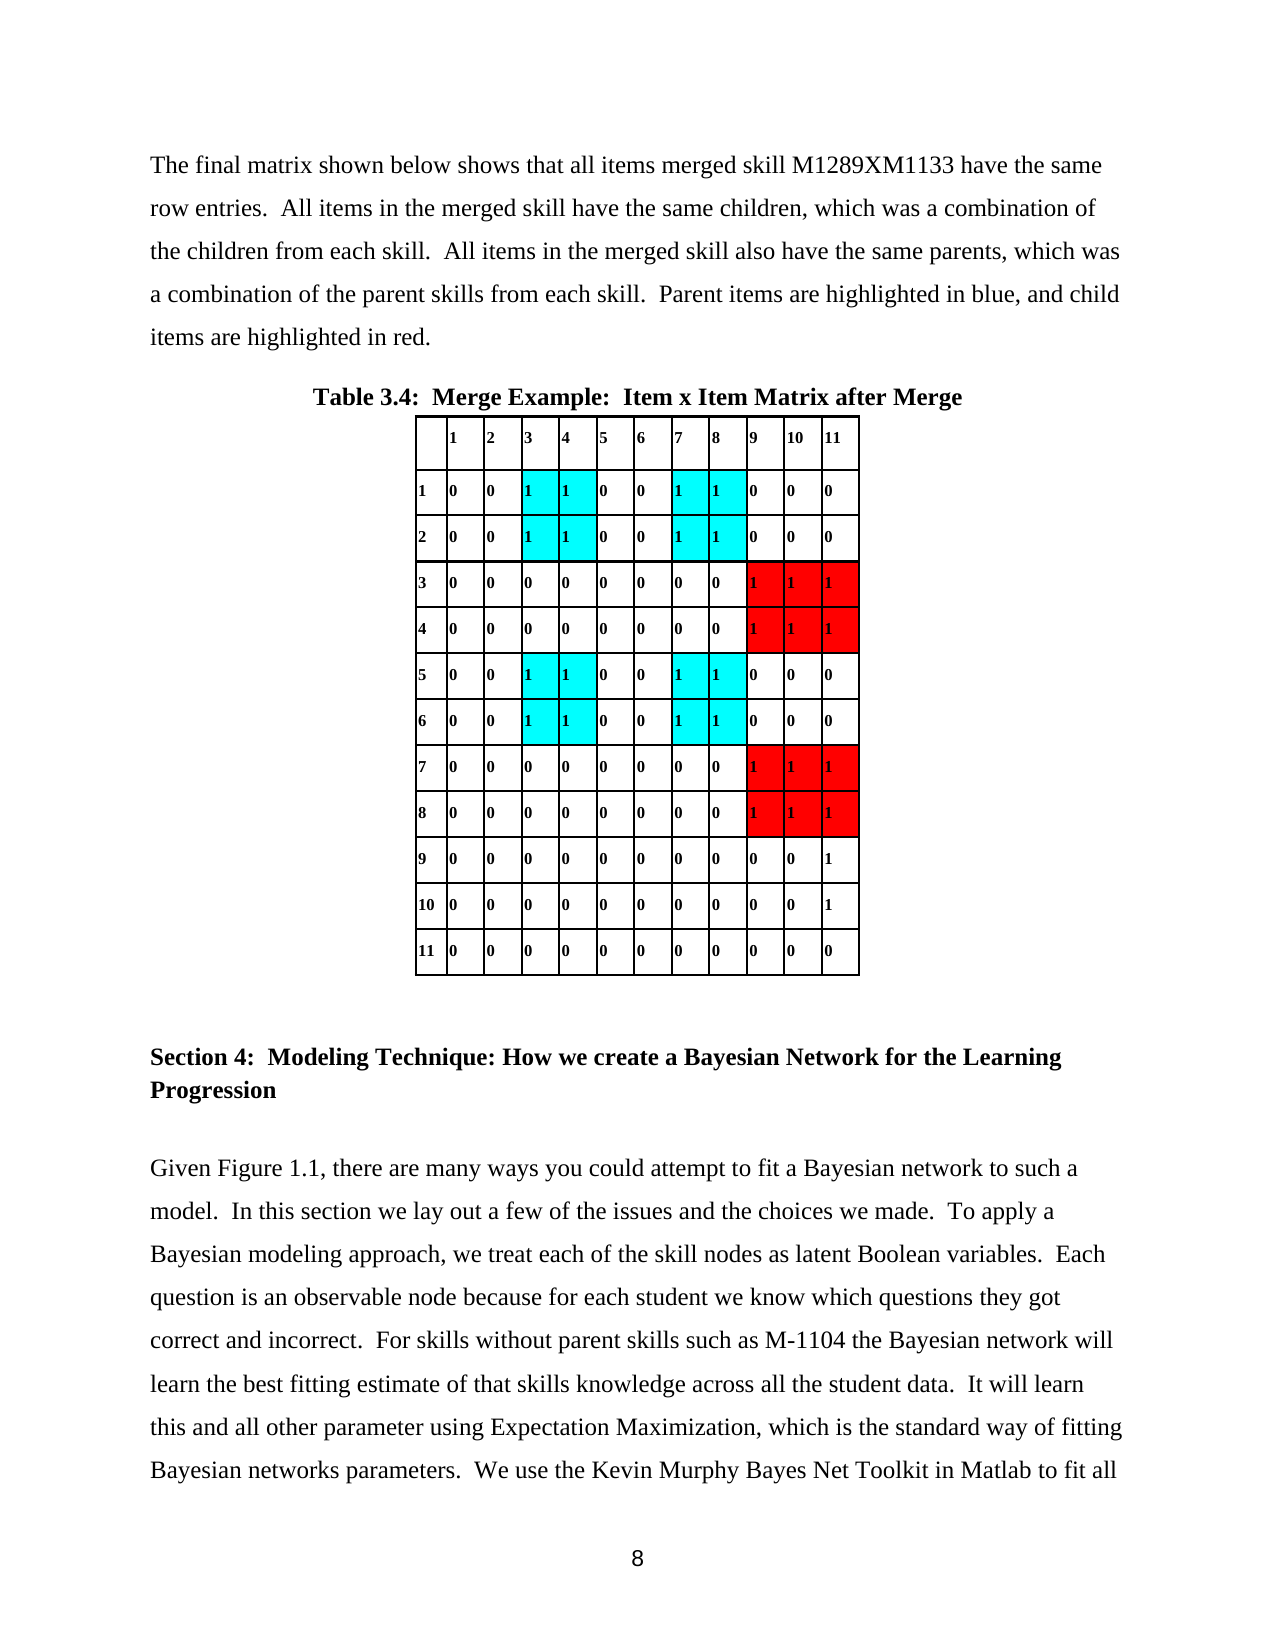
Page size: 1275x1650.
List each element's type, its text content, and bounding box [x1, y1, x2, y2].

table_cell 6 [417, 700, 446, 744]
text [150, 1153, 1125, 1484]
table_cell 0 [598, 838, 633, 882]
table_cell 0 [673, 792, 708, 836]
table_cell 0 [710, 930, 746, 974]
table_cell 0 [598, 930, 633, 974]
table_cell 0 [673, 884, 708, 928]
table_cell 0 [560, 746, 596, 790]
table_cell 0 [823, 930, 858, 974]
table_cell 1 [823, 563, 858, 606]
table_cell 0 [560, 608, 596, 652]
table_cell 0 [748, 654, 783, 698]
table_cell 5 [417, 654, 446, 698]
table_cell 0 [523, 608, 558, 652]
table_header 9 [748, 418, 783, 468]
table_cell 1 [673, 654, 708, 698]
table_header 1 [448, 418, 483, 468]
table_cell 0 [523, 792, 558, 836]
table_header 6 [635, 418, 671, 468]
table_cell 1 [823, 792, 858, 836]
table_cell 0 [635, 930, 671, 974]
table_cell 0 [560, 838, 596, 882]
table_header 4 [560, 418, 596, 468]
table_cell 0 [598, 471, 633, 514]
table_cell 1 [523, 516, 558, 560]
table_cell 0 [523, 563, 558, 606]
table_cell 1 [673, 471, 708, 514]
table_cell 0 [785, 838, 821, 882]
table_cell 0 [448, 516, 483, 560]
table_cell 1 [523, 700, 558, 744]
table_cell 0 [823, 471, 858, 514]
table_cell 1 [748, 746, 783, 790]
table_cell 0 [785, 516, 821, 560]
text Table 3.4: Merge Example: Item x Item Matrix after Merge [150, 382, 1125, 411]
table_cell 9 [417, 838, 446, 882]
table_cell 0 [560, 563, 596, 606]
table_header 3 [523, 418, 558, 468]
table_cell 0 [485, 930, 521, 974]
table_cell 1 [710, 516, 746, 560]
table_cell 0 [523, 884, 558, 928]
table_cell 1 [560, 516, 596, 560]
table_header 5 [598, 418, 633, 468]
table_cell 0 [448, 700, 483, 744]
table_cell 1 [523, 654, 558, 698]
table_cell 1 [673, 516, 708, 560]
table_cell 0 [748, 700, 783, 744]
table_cell 11 [417, 930, 446, 974]
table_cell 0 [448, 471, 483, 514]
table_cell 3 [417, 563, 446, 606]
table_cell 0 [673, 563, 708, 606]
table_cell 0 [598, 563, 633, 606]
table_cell 1 [823, 608, 858, 652]
table_cell 0 [523, 746, 558, 790]
table_cell 0 [598, 700, 633, 744]
table_cell 0 [448, 930, 483, 974]
table_cell 0 [448, 608, 483, 652]
table_cell 0 [785, 654, 821, 698]
table_cell 4 [417, 608, 446, 652]
table_cell 1 [560, 471, 596, 514]
table_cell 1 [523, 471, 558, 514]
table_cell 1 [785, 563, 821, 606]
table_cell 0 [523, 930, 558, 974]
table_header 11 [823, 418, 858, 468]
table_cell 0 [448, 792, 483, 836]
table_cell 0 [710, 884, 746, 928]
table_cell 0 [523, 838, 558, 882]
table_cell 8 [417, 792, 446, 836]
table_cell 0 [785, 930, 821, 974]
table_header 8 [710, 418, 746, 468]
table_cell 0 [635, 654, 671, 698]
table_cell 0 [673, 608, 708, 652]
table_cell 0 [485, 608, 521, 652]
table_cell 0 [598, 746, 633, 790]
table_cell 1 [710, 654, 746, 698]
table_cell 0 [710, 792, 746, 836]
table_cell 1 [748, 563, 783, 606]
table_header [417, 418, 446, 468]
table_cell 0 [485, 746, 521, 790]
table_cell 0 [598, 654, 633, 698]
table_cell 0 [485, 563, 521, 606]
table_cell 0 [710, 608, 746, 652]
table_cell 0 [748, 471, 783, 514]
table_cell 0 [598, 516, 633, 560]
table_cell 1 [710, 700, 746, 744]
table_cell 7 [417, 746, 446, 790]
table_cell 0 [710, 563, 746, 606]
table_cell 0 [673, 930, 708, 974]
table_cell 0 [710, 746, 746, 790]
table_cell 0 [785, 884, 821, 928]
table_cell 1 [673, 700, 708, 744]
table_cell 0 [448, 884, 483, 928]
table_cell 0 [748, 838, 783, 882]
table_cell 1 [560, 654, 596, 698]
table_cell 0 [673, 746, 708, 790]
table_cell 0 [485, 471, 521, 514]
table_cell 0 [823, 700, 858, 744]
table_cell 0 [448, 746, 483, 790]
table_cell 0 [673, 838, 708, 882]
table_cell 1 [785, 792, 821, 836]
table_cell 0 [598, 608, 633, 652]
text The final matrix shown below shows that all items merged skill M1289XM1133 have the same row entries. All items in the merged skill have the same children, which was a combination of the children from each skill. All items in the merged skill also have the same parents, which was a combination of the parent skills from each skill. Parent items are highlighted in blue, and child items are highlighted in red. [150, 150, 1125, 351]
table_cell 0 [560, 884, 596, 928]
table_cell 0 [748, 516, 783, 560]
table_header 7 [673, 418, 708, 468]
table_cell 0 [448, 654, 483, 698]
table_cell 0 [635, 563, 671, 606]
table_cell 0 [598, 884, 633, 928]
table_cell 0 [485, 792, 521, 836]
table_cell 2 [417, 516, 446, 560]
table_cell 0 [823, 654, 858, 698]
table_cell 0 [785, 700, 821, 744]
table_cell 0 [448, 838, 483, 882]
table_cell 0 [748, 930, 783, 974]
table_cell 0 [635, 608, 671, 652]
table_cell 1 [823, 884, 858, 928]
table_cell 0 [560, 792, 596, 836]
table_cell 1 [710, 471, 746, 514]
table_cell 1 [748, 608, 783, 652]
table_cell 0 [748, 884, 783, 928]
table_cell 0 [635, 516, 671, 560]
table_cell 1 [748, 792, 783, 836]
table_cell 0 [485, 838, 521, 882]
table_cell 1 [823, 838, 858, 882]
table_cell 0 [635, 746, 671, 790]
table_header 10 [785, 418, 821, 468]
text Section 4: Modeling Technique: How we create a Bayesian Network for the Learning Progression [150, 1042, 1125, 1104]
table_header 2 [485, 418, 521, 468]
table_cell 1 [785, 608, 821, 652]
table_cell 0 [485, 516, 521, 560]
table_cell 1 [785, 746, 821, 790]
table_cell 0 [635, 884, 671, 928]
table_cell 0 [485, 654, 521, 698]
table_cell 1 [560, 700, 596, 744]
table_cell 0 [485, 884, 521, 928]
table_cell 0 [485, 700, 521, 744]
table_cell 0 [635, 838, 671, 882]
table_cell 0 [598, 792, 633, 836]
table_cell 0 [635, 700, 671, 744]
table_cell 10 [417, 884, 446, 928]
table_cell 0 [560, 930, 596, 974]
table_cell 0 [635, 792, 671, 836]
table_cell 0 [710, 838, 746, 882]
table_cell 0 [635, 471, 671, 514]
table_cell 0 [785, 471, 821, 514]
table_cell 1 [823, 746, 858, 790]
table_cell 0 [448, 563, 483, 606]
table_cell 1 [417, 471, 446, 514]
table_cell 0 [823, 516, 858, 560]
